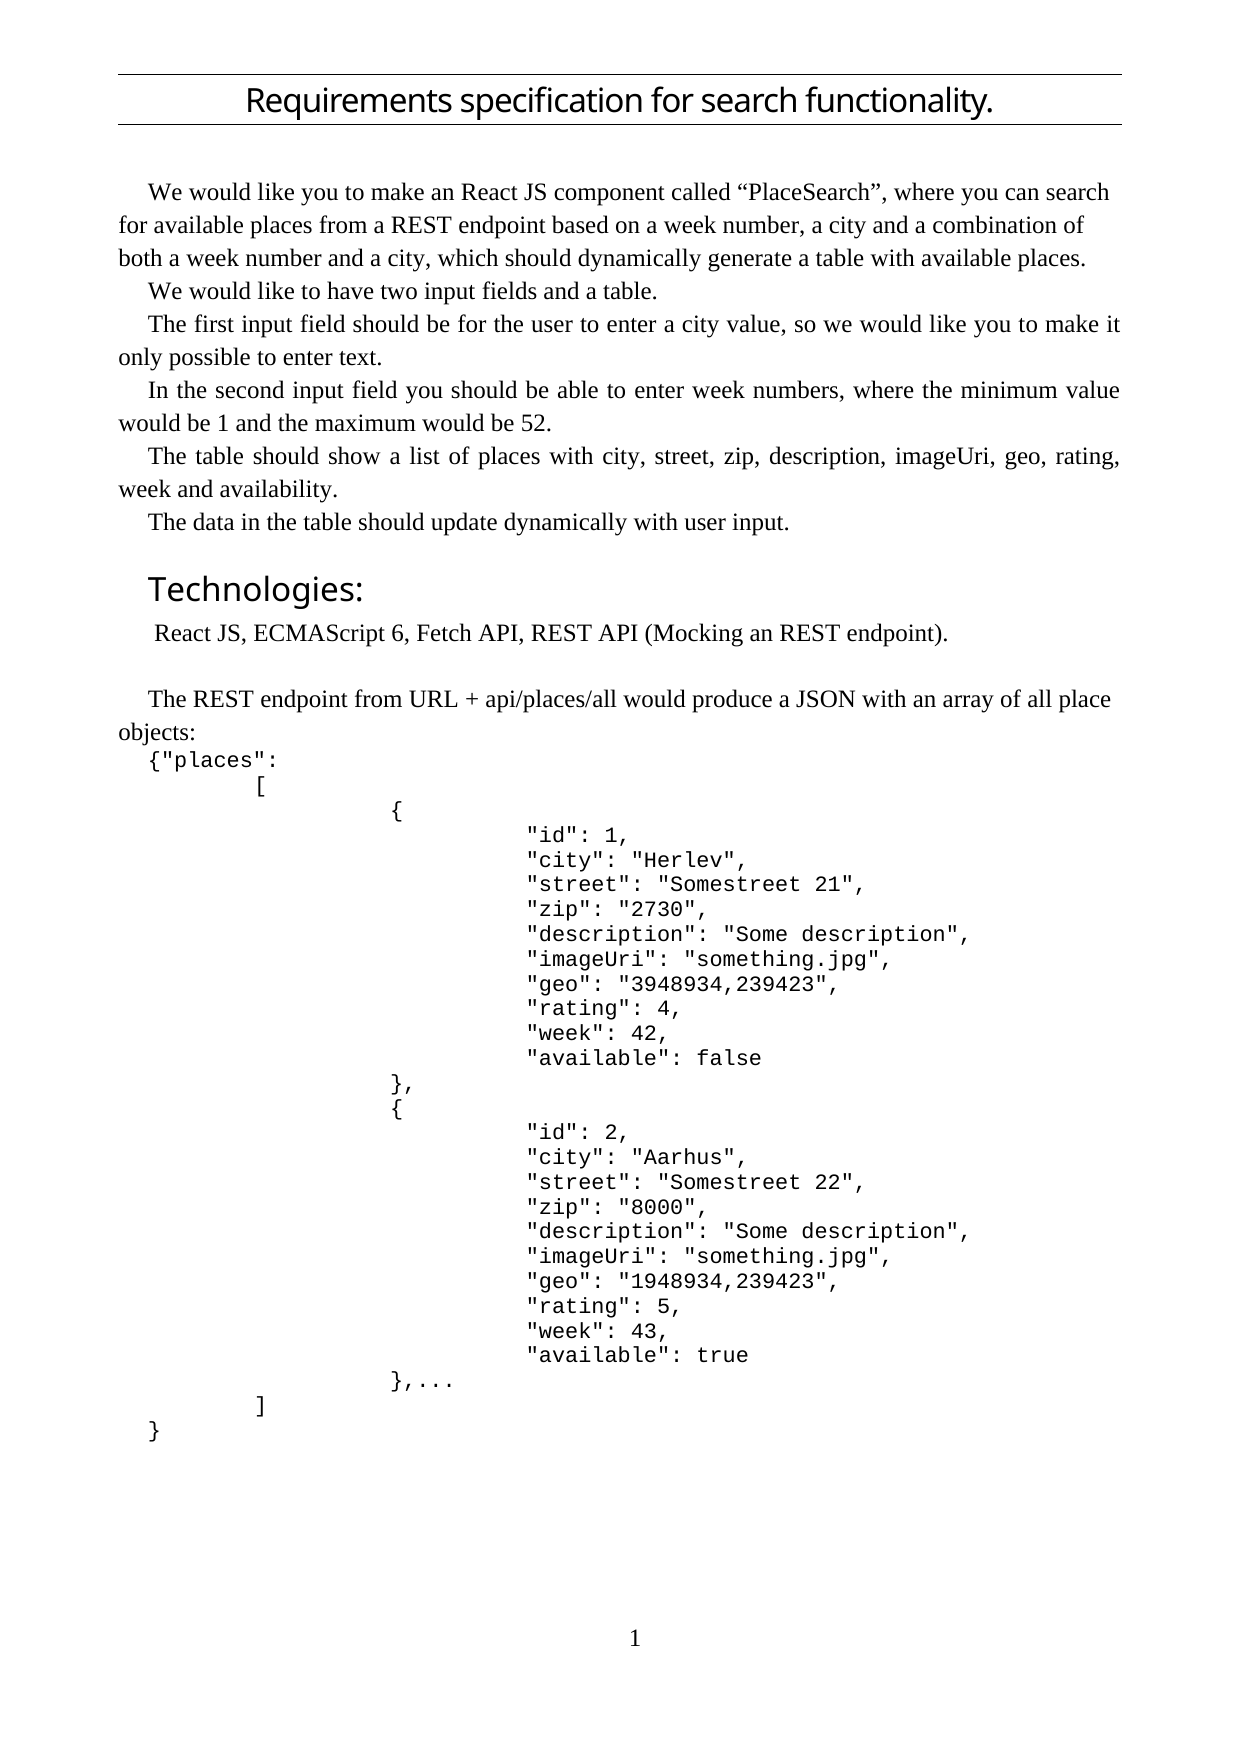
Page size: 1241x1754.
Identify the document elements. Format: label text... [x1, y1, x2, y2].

text "available": true [118, 1345, 1122, 1369]
text "rating": 4, [118, 998, 1122, 1022]
text "week": 43, [118, 1320, 1122, 1345]
text },... [118, 1369, 1122, 1394]
text "imageUri": "something.jpg", [118, 1246, 1122, 1270]
text The table should show a list of places with city, street, zip, description, imageUri, geo, rating, week and availability. [118, 441, 1122, 503]
text In the second input field you should be able to enter week numbers, where the minimum value would be 1 and the maximum would be 52. [118, 375, 1122, 437]
text "available": false [118, 1047, 1122, 1072]
text }, [118, 1072, 1122, 1097]
text We would like you to make an React JS component called “PlaceSearch”, where you can search for available places from a REST endpoint based on a week number, a city and a combination of both a week number and a city, which should dynamically generate a table with available places. [118, 177, 1122, 272]
text We would like to have two input fields and a table. [118, 276, 1122, 305]
text "city": "Aarhus", [118, 1146, 1122, 1171]
text The REST endpoint from URL + api/places/all would produce a JSON with an array of all place objects: [118, 684, 1122, 745]
text [ [118, 774, 1122, 799]
text } [118, 1419, 1122, 1444]
text "imageUri": "something.jpg", [118, 948, 1122, 973]
text "zip": "8000", [118, 1196, 1122, 1221]
text The first input field should be for the user to enter a city value, so we would like you to make it only possible to enter text. [118, 309, 1122, 371]
text "city": "Herlev", [118, 849, 1122, 874]
text {"places": [118, 750, 1122, 774]
text "rating": 5, [118, 1295, 1122, 1320]
subtitle Technologies: [118, 565, 1122, 611]
text "street": "Somestreet 22", [118, 1171, 1122, 1196]
text "geo": "3948934,239423", [118, 973, 1122, 998]
text "street": "Somestreet 21", [118, 874, 1122, 898]
text "week": 42, [118, 1022, 1122, 1047]
text "zip": "2730", [118, 898, 1122, 923]
text "description": "Some description", [118, 923, 1122, 948]
text { [118, 799, 1122, 824]
text "description": "Some description", [118, 1221, 1122, 1246]
text "id": 2, [118, 1122, 1122, 1146]
text The data in the table should update dynamically with user input. [118, 507, 1122, 536]
text "geo": "1948934,239423", [118, 1270, 1122, 1295]
text "id": 1, [118, 824, 1122, 849]
text React JS, ECMAScript 6, Fetch API, REST API (Mocking an REST endpoint). [118, 618, 1122, 646]
text ] [118, 1394, 1122, 1419]
text { [118, 1097, 1122, 1122]
